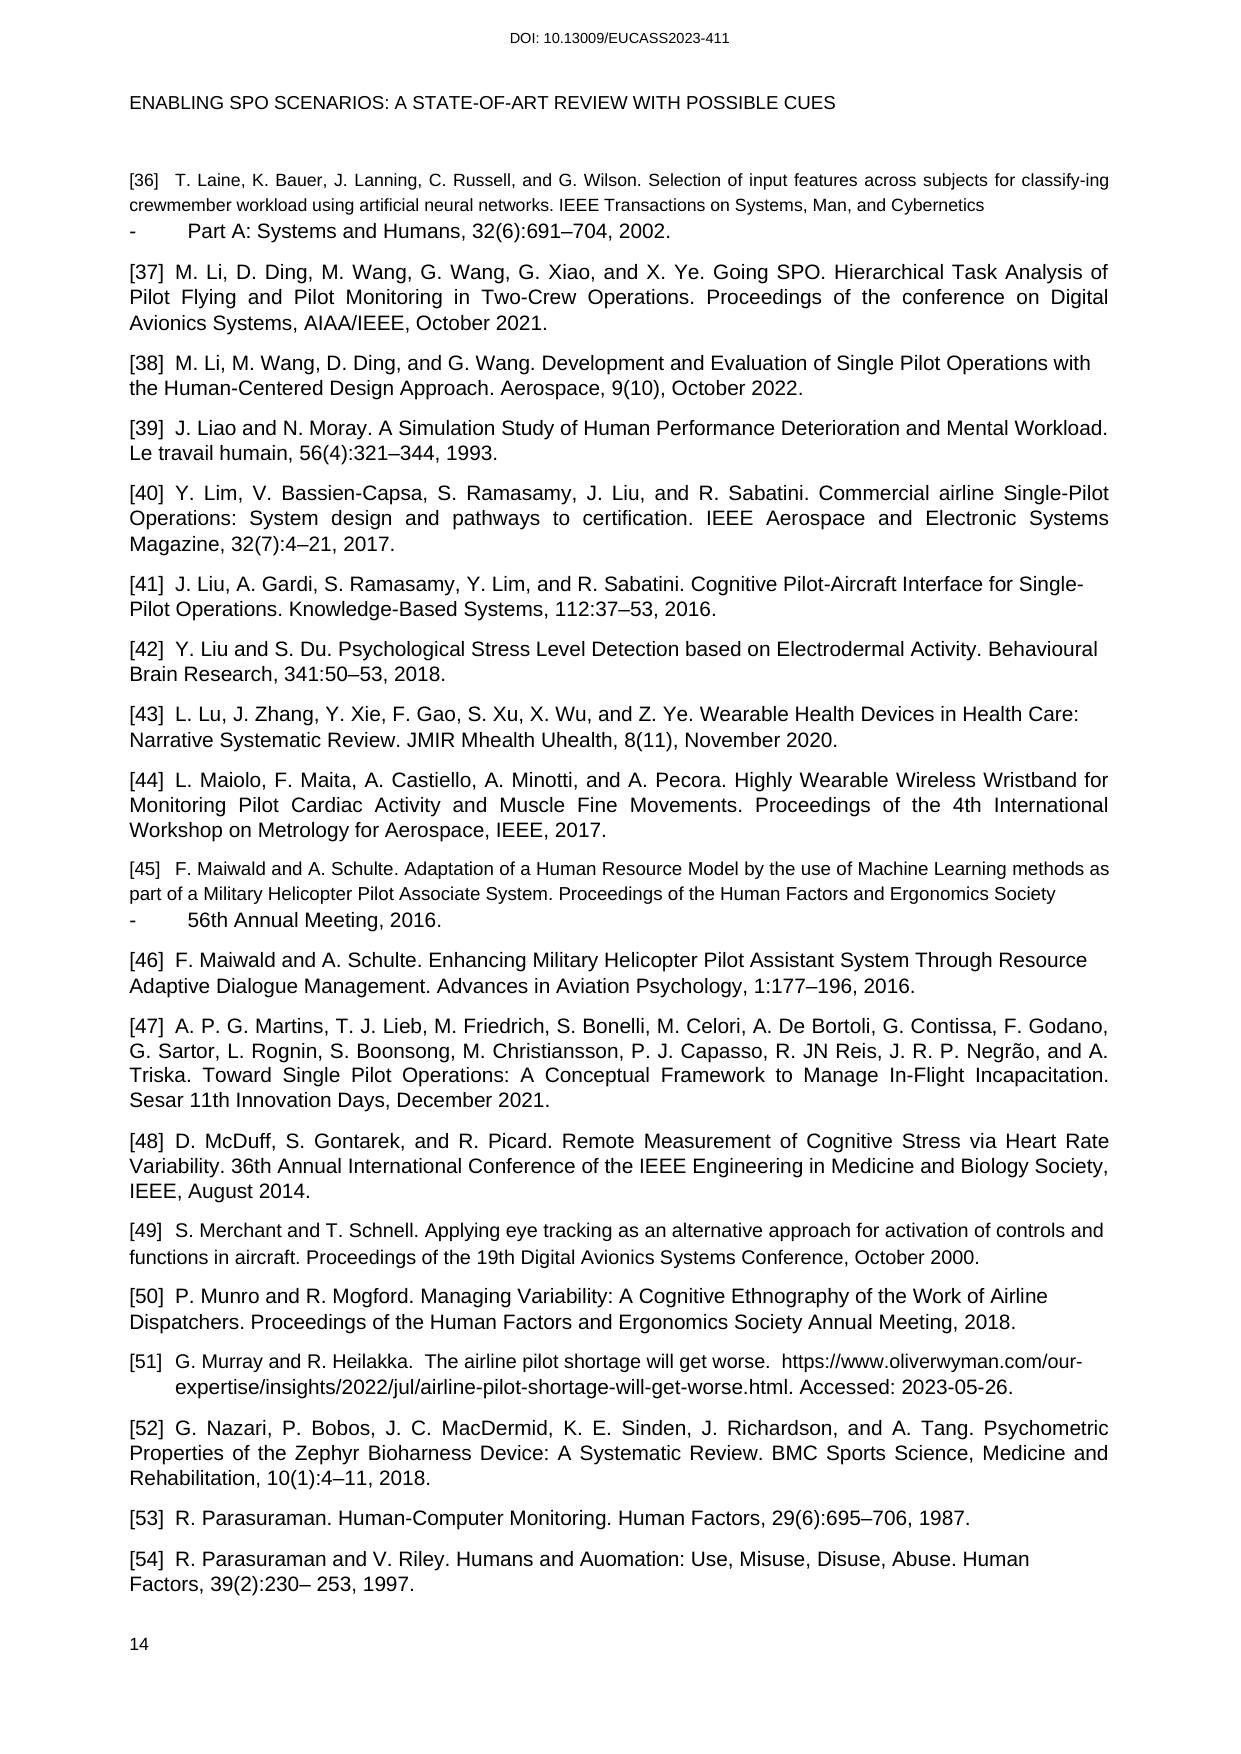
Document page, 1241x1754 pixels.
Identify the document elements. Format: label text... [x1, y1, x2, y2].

list P. Munro and R. Mogford. Managing Variability: A Cognitive Ethnography of the Work of Airline Dispatchers. Proceedings of the Human Factors and Ergonomics Society Annual Meeting, 2018. [129, 1284, 1110, 1334]
list M. Li, D. Ding, M. Wang, G. Wang, G. Xiao, and X. Ye. Going SPO. Hierarchical Task Analysis of Pilot Flying and Pilot Monitoring in Two-Crew Operations. Proceedings of the conference on Digital Avionics Systems, AIAA/IEEE, October 2021. [129, 260, 1110, 334]
list F. Maiwald and A. Schulte. Adaptation of a Human Resource Model by the use of Machine Learning methods as part of a Military Helicopter Pilot Associate System. Proceedings of the Human Factors and Ergonomics Society [129, 858, 1110, 904]
list R. Parasuraman. Human-Computer Monitoring. Human Factors, 29(6):695–706, 1987. [129, 1506, 1110, 1530]
list M. Li, M. Wang, D. Ding, and G. Wang. Development and Evaluation of Single Pilot Operations with the Human-Centered Design Approach. Aerospace, 9(10), October 2022. [129, 351, 1110, 400]
list J. Liao and N. Moray. A Simulation Study of Human Performance Deterioration and Mental Workload. Le travail humain, 56(4):321–344, 1993. [129, 416, 1110, 465]
list Part A: Systems and Humans, 32(6):691–704, 2002. [129, 219, 1110, 243]
list G. Murray and R. Heilakka. The airline pilot shortage will get worse. https://www.oliverwyman.com/our- [129, 1349, 1110, 1372]
text expertise/insights/2022/jul/airline-pilot-shortage-will-get-worse.html. Accessed: 2023-05-26. [175, 1374, 1110, 1398]
list F. Maiwald and A. Schulte. Enhancing Military Helicopter Pilot Assistant System Through Resource Adaptive Dialogue Management. Advances in Aviation Psychology, 1:177–196, 2016. [129, 948, 1110, 998]
list J. Liu, A. Gardi, S. Ramasamy, Y. Lim, and R. Sabatini. Cognitive Pilot-Aircraft Interface for Single-Pilot Operations. Knowledge-Based Systems, 112:37–53, 2016. [129, 572, 1110, 621]
list D. McDuff, S. Gontarek, and R. Picard. Remote Measurement of Cognitive Stress via Heart Rate Variability. 36th Annual International Conference of the IEEE Engineering in Medicine and Biology Society, IEEE, August 2014. [129, 1128, 1110, 1203]
text DOI: 10.13009/EUCASS2023-411 [129, 30, 1110, 47]
list 56th Annual Meeting, 2016. [129, 907, 1110, 931]
list T. Laine, K. Bauer, J. Lanning, C. Russell, and G. Wilson. Selection of input features across subjects for classify-ing crewmember workload using artificial neural networks. IEEE Transactions on Systems, Man, and Cybernetics [129, 169, 1110, 215]
list S. Merchant and T. Schnell. Applying eye tracking as an alternative approach for activation of controls and functions in aircraft. Proceedings of the 19th Digital Avionics Systems Conference, October 2000. [129, 1219, 1110, 1268]
list G. Nazari, P. Bobos, J. C. MacDermid, K. E. Sinden, J. Richardson, and A. Tang. Psychometric Properties of the Zephyr Bioharness Device: A Systematic Review. BMC Sports Science, Medicine and Rehabilitation, 10(1):4–11, 2018. [129, 1415, 1110, 1489]
list R. Parasuraman and V. Riley. Humans and Auomation: Use, Misuse, Disuse, Abuse. Human Factors, 39(2):230– 253, 1997. [129, 1547, 1110, 1596]
text 14 [129, 1633, 1110, 1654]
list Y. Liu and S. Du. Psychological Stress Level Detection based on Electrodermal Activity. Behavioural Brain Research, 341:50–53, 2018. [129, 637, 1110, 686]
list A. P. G. Martins, T. J. Lieb, M. Friedrich, S. Bonelli, M. Celori, A. De Bortoli, G. Contissa, F. Godano, G. Sartor, L. Rognin, S. Boonsong, M. Christiansson, P. J. Capasso, R. JN Reis, J. R. P. Negrão, and A. Triska. Toward Single Pilot Operations: A Conceptual Framework to Manage In-Flight Incapacitation. Sesar 11th Innovation Days, December 2021. [129, 1013, 1110, 1112]
list L. Lu, J. Zhang, Y. Xie, F. Gao, S. Xu, X. Wu, and Z. Ye. Wearable Health Devices in Health Care: Narrative Systematic Review. JMIR Mhealth Uhealth, 8(11), November 2020. [129, 702, 1110, 751]
list Y. Lim, V. Bassien-Capsa, S. Ramasamy, J. Liu, and R. Sabatini. Commercial airline Single-Pilot Operations: System design and pathways to certification. IEEE Aerospace and Electronic Systems Magazine, 32(7):4–21, 2017. [129, 481, 1110, 555]
list L. Maiolo, F. Maita, A. Castiello, A. Minotti, and A. Pecora. Highly Wearable Wireless Wristband for Monitoring Pilot Cardiac Activity and Muscle Fine Movements. Proceedings of the 4th International Workshop on Metrology for Aerospace, IEEE, 2017. [129, 767, 1110, 842]
text ENABLING SPO SCENARIOS: A STATE-OF-ART REVIEW WITH POSSIBLE CUES [129, 92, 1110, 113]
